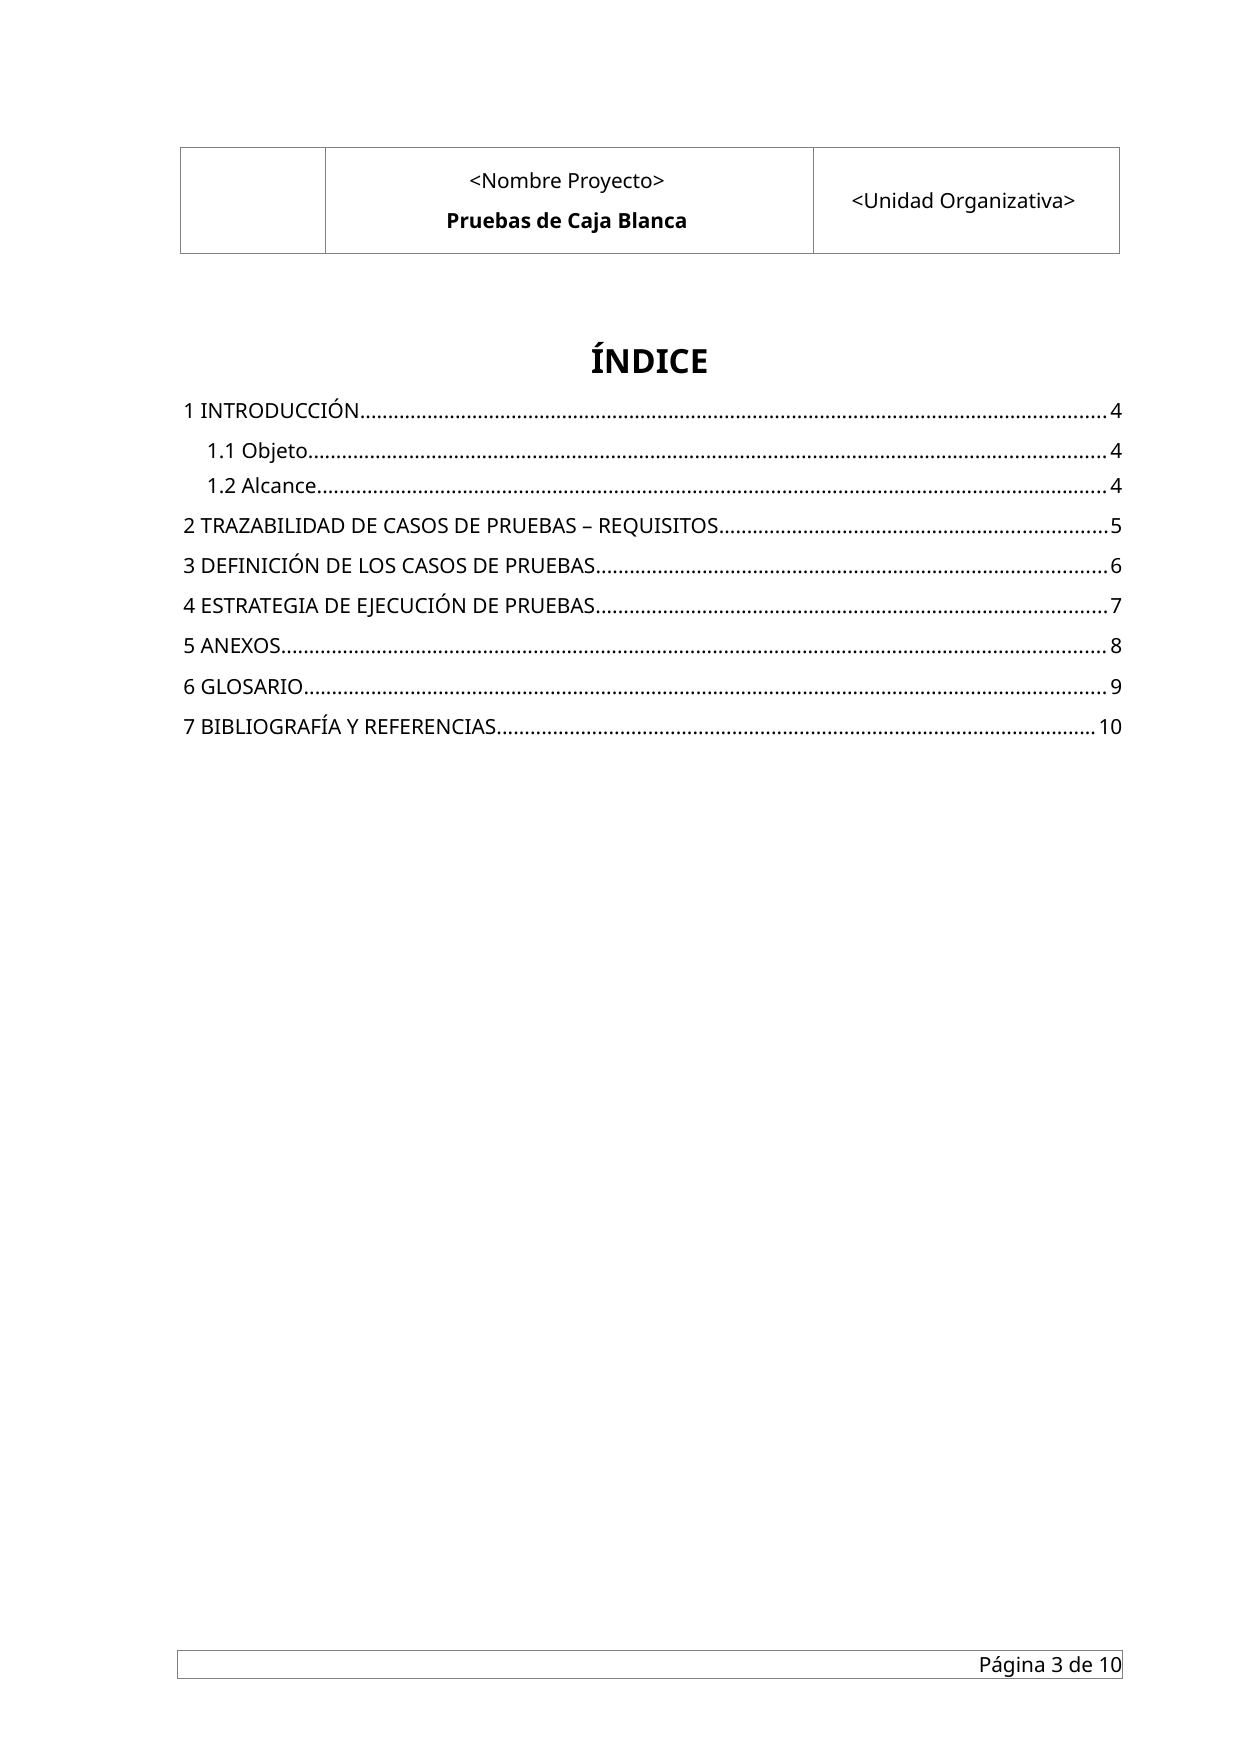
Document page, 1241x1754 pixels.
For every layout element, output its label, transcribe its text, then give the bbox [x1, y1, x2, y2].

text 1.1 Objeto 4 [207, 436, 1122, 465]
text 1 INTRODUCCIÓN 4 [183, 396, 1122, 424]
subtitle ÍNDICE [177, 338, 1122, 384]
text 3 DEFINICIÓN DE LOS CASOS DE PRUEBAS 6 [183, 551, 1122, 579]
text 1.2 Alcance 4 [207, 471, 1122, 499]
text 5 ANEXOS 8 [183, 632, 1122, 660]
text 7 BIBLIOGRAFÍA Y REFERENCIAS 10 [183, 712, 1122, 740]
text 6 GLOSARIO 9 [183, 672, 1122, 700]
text 4 ESTRATEGIA DE EJECUCIÓN DE PRUEBAS 7 [183, 591, 1122, 620]
text 2 TRAZABILIDAD DE CASOS DE PRUEBAS – REQUISITOS 5 [183, 511, 1122, 539]
